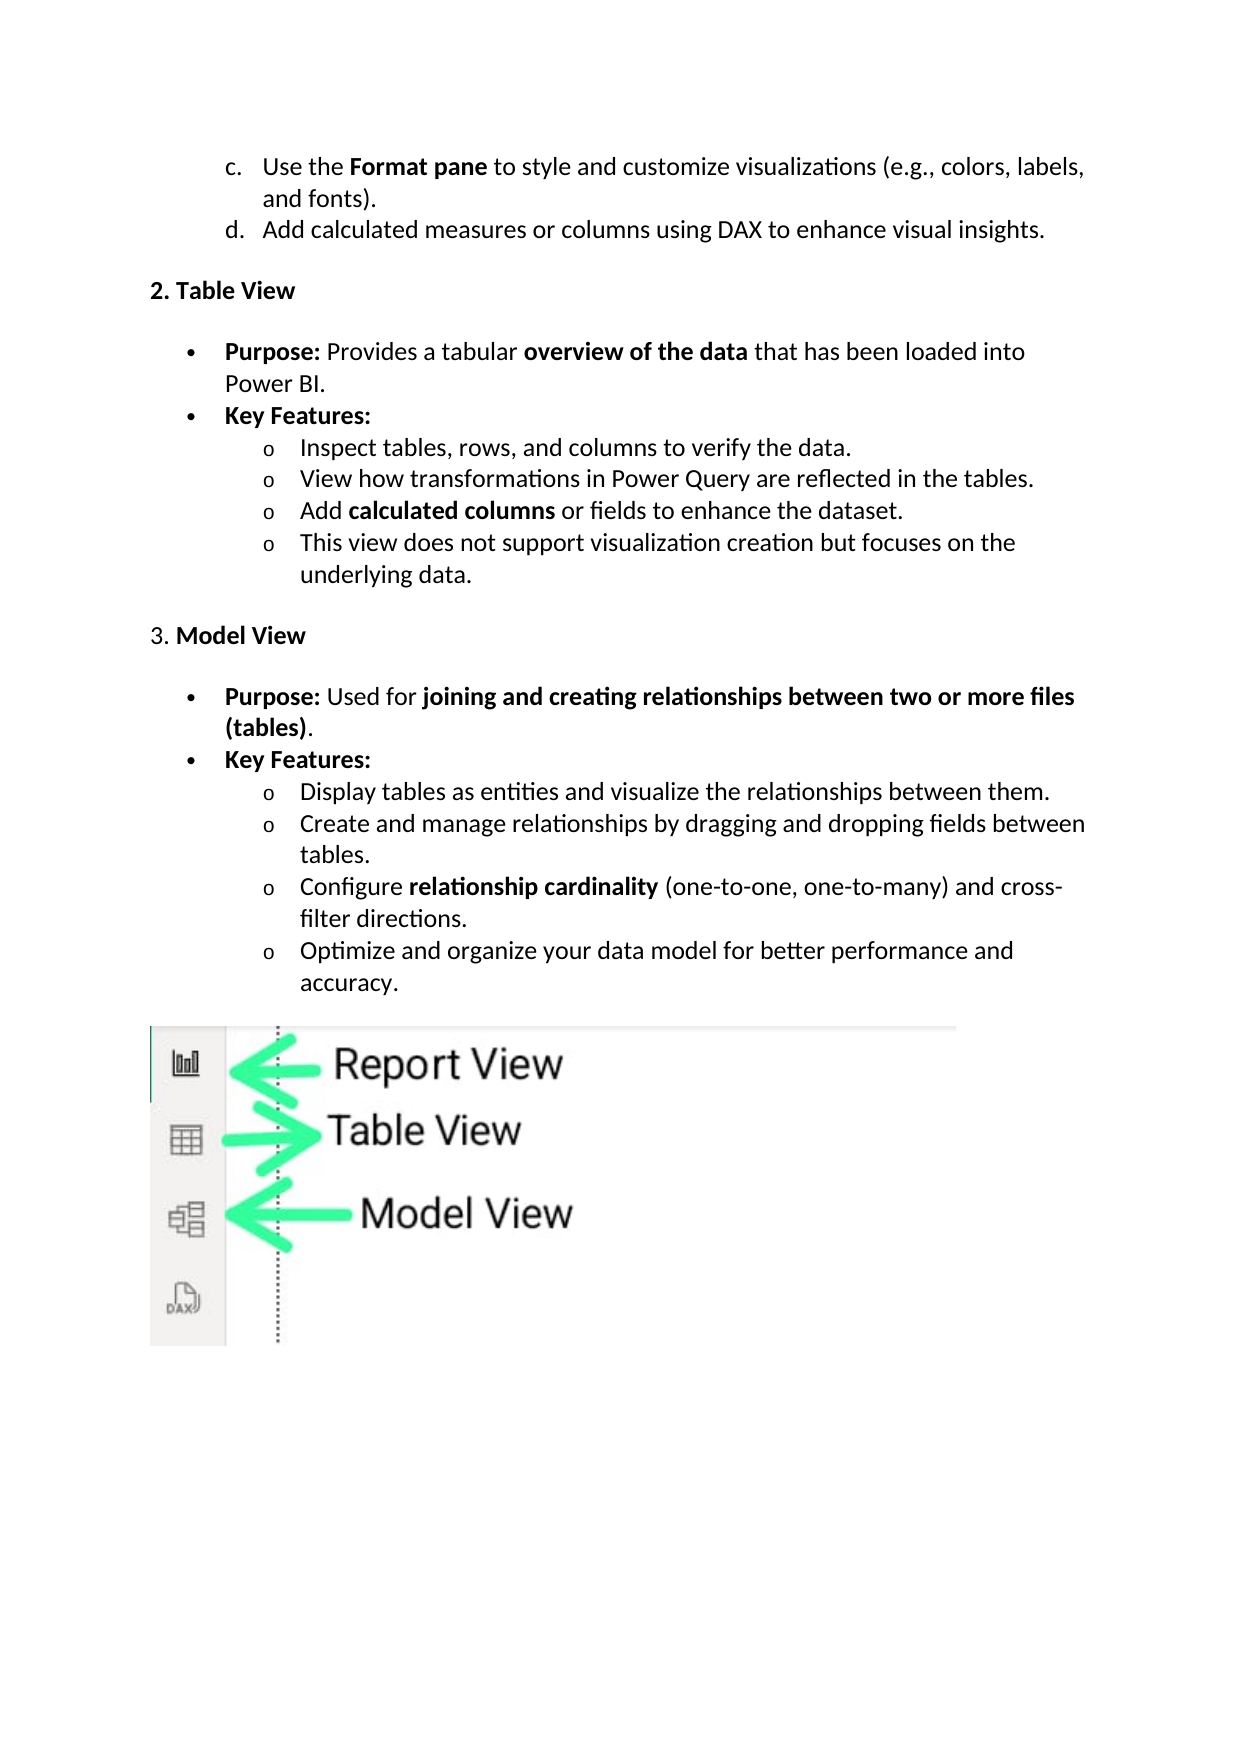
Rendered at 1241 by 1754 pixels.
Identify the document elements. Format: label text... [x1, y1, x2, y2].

list Purpose: Used for joining and creating relationships between two or more files (tables). [187, 680, 1090, 743]
list This view does not support visualization creation but focuses on the underlying data. [262, 526, 1090, 589]
list Purpose: Provides a tabular overview of the data that has been loaded into Power BI. [187, 335, 1090, 399]
list Create and manage relationships by dragging and dropping fields between tables. [262, 807, 1090, 870]
list Display tables as entities and visualize the relationships between them. [262, 775, 1090, 807]
list Configure relationship cardinality (one-to-one, one-to-many) and cross-filter directions. [262, 870, 1090, 934]
list Add calculated columns or fields to enhance the dataset. [262, 494, 1090, 526]
list Use the Format pane to style and customize visualizations (e.g., colors, labels, and fonts). [225, 150, 1090, 213]
text 3. Model View [150, 619, 1090, 651]
text 2. Table View [150, 274, 1090, 306]
picture [150, 1026, 957, 1346]
list Key Features: [187, 743, 1090, 775]
list Add calculated measures or columns using DAX to enhance visual insights. [225, 213, 1090, 245]
list Optimize and organize your data model for better performance and accuracy. [262, 934, 1090, 997]
list Key Features: [187, 399, 1090, 431]
list View how transformations in Power Query are reflected in the tables. [262, 462, 1090, 494]
list Inspect tables, rows, and columns to verify the data. [262, 431, 1090, 462]
